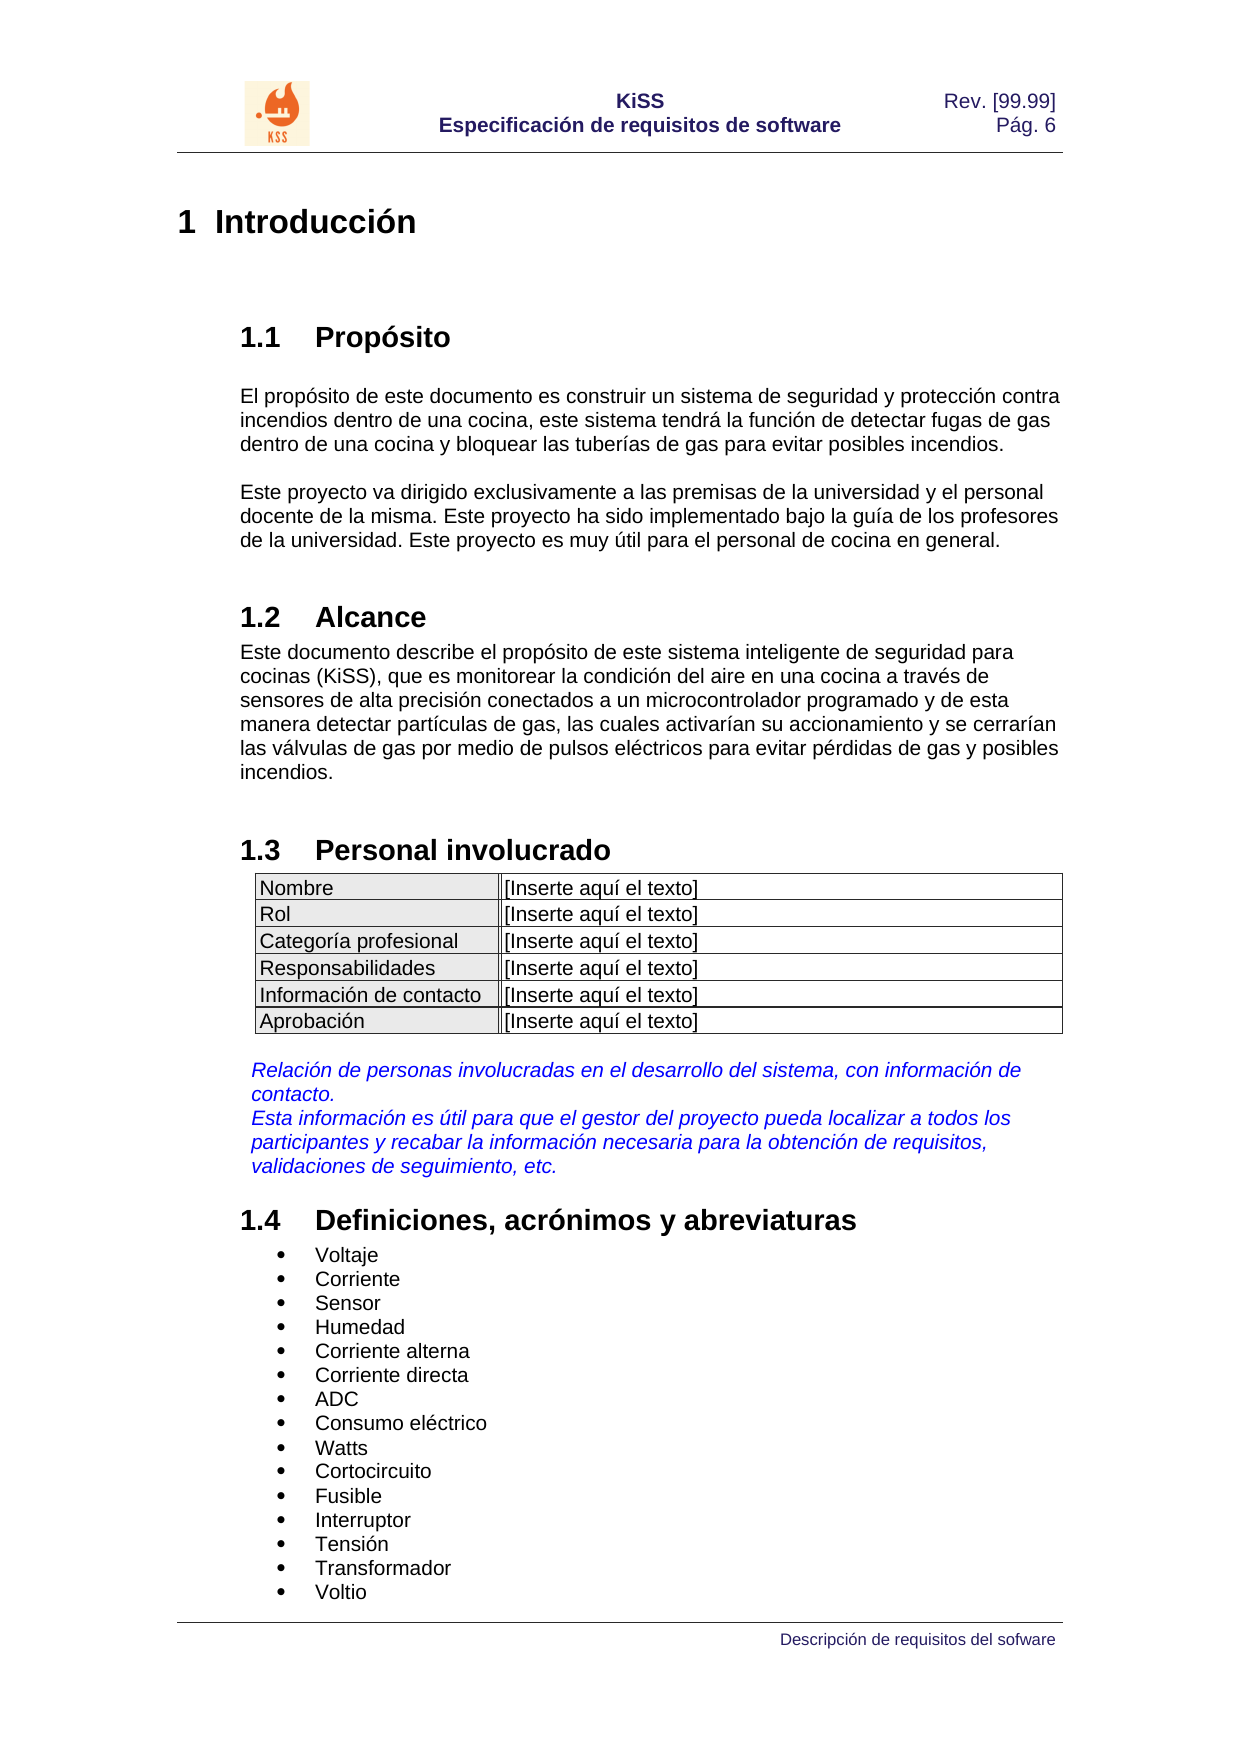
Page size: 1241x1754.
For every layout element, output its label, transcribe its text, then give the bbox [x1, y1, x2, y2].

text Esta información es útil para que el gestor del proyecto pueda localizar a todos los participantes y recabar la información necesaria para la obtención de requisitos, validaciones de seguimiento, etc. [251, 1106, 1063, 1178]
text El propósito de este documento es construir un sistema de seguridad y protección contra incendios dentro de una cocina, este sistema tendrá la función de detectar fugas de gas dentro de una cocina y bloquear las tuberías de gas para evitar posibles incendios. [240, 384, 1063, 456]
table_cell Información de contacto [256, 981, 498, 1006]
list Transformador [277, 1556, 1063, 1580]
list Fusible [277, 1483, 1063, 1507]
table_header [502, 874, 1062, 899]
table_cell [502, 927, 1062, 953]
list Voltaje [277, 1243, 1063, 1267]
list Corriente directa [277, 1363, 1063, 1387]
table_cell Aprobación [256, 1008, 498, 1033]
list Tensión [277, 1532, 1063, 1556]
table_header Nombre [256, 874, 498, 899]
list Corriente [277, 1267, 1063, 1291]
table_cell [502, 1008, 1062, 1033]
table_cell [502, 954, 1062, 980]
list Watts [277, 1435, 1063, 1459]
subtitle Alcance [240, 600, 1063, 634]
list Sensor [277, 1291, 1063, 1315]
list Interruptor [277, 1507, 1063, 1532]
table_cell Rol [256, 900, 498, 926]
list Consumo eléctrico [277, 1411, 1063, 1435]
subtitle Introducción [177, 202, 1063, 241]
text Relación de personas involucradas en el desarrollo del sistema, con información de contacto. [251, 1058, 1063, 1106]
table_cell [502, 900, 1062, 926]
table_cell Categoría profesional [256, 927, 498, 953]
picture [244, 81, 310, 146]
subtitle Definiciones, acrónimos y abreviaturas [240, 1203, 1063, 1237]
table_cell [502, 981, 1062, 1006]
list ADC [277, 1387, 1063, 1411]
text Este documento describe el propósito de este sistema inteligente de seguridad para cocinas (KiSS), que es monitorear la condición del aire en una cocina a través de sensores de alta precisión conectados a un microcontrolador programado y de esta manera detectar partículas de gas, las cuales activarían su accionamiento y se cerrarían las válvulas de gas por medio de pulsos eléctricos para evitar pérdidas de gas y posibles incendios. [240, 640, 1063, 784]
table_cell Responsabilidades [256, 954, 498, 980]
list Cortocircuito [277, 1459, 1063, 1483]
subtitle Propósito [240, 320, 1063, 353]
list Corriente alterna [277, 1339, 1063, 1363]
subtitle Personal involucrado [240, 833, 1063, 866]
list Humedad [277, 1315, 1063, 1339]
text Este proyecto va dirigido exclusivamente a las premisas de la universidad y el personal docente de la misma. Este proyecto ha sido implementado bajo la guía de los profesores de la universidad. Este proyecto es muy útil para el personal de cocina en general. [240, 479, 1063, 551]
list Voltio [277, 1580, 1063, 1604]
